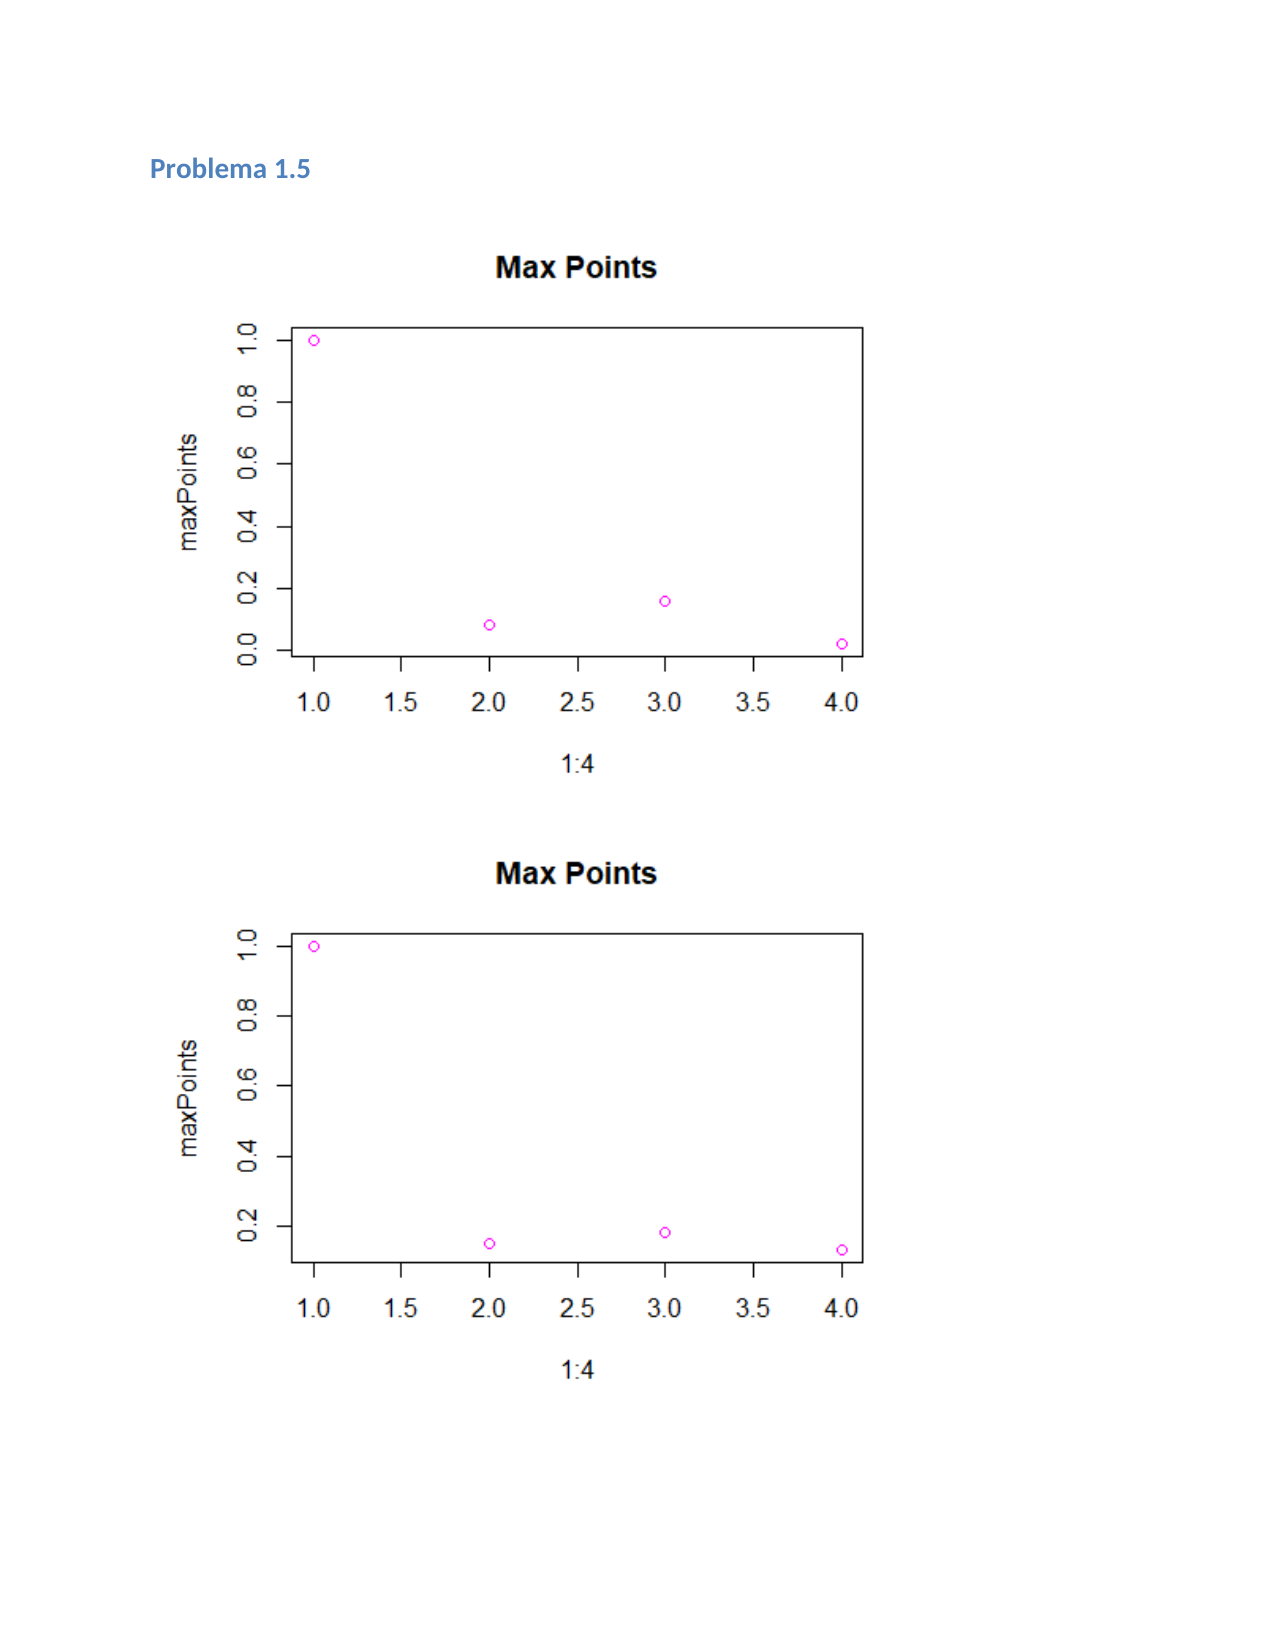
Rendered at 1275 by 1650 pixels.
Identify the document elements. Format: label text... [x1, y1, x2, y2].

picture [168, 204, 927, 1417]
subtitle Problema 1.5 [150, 150, 1125, 186]
